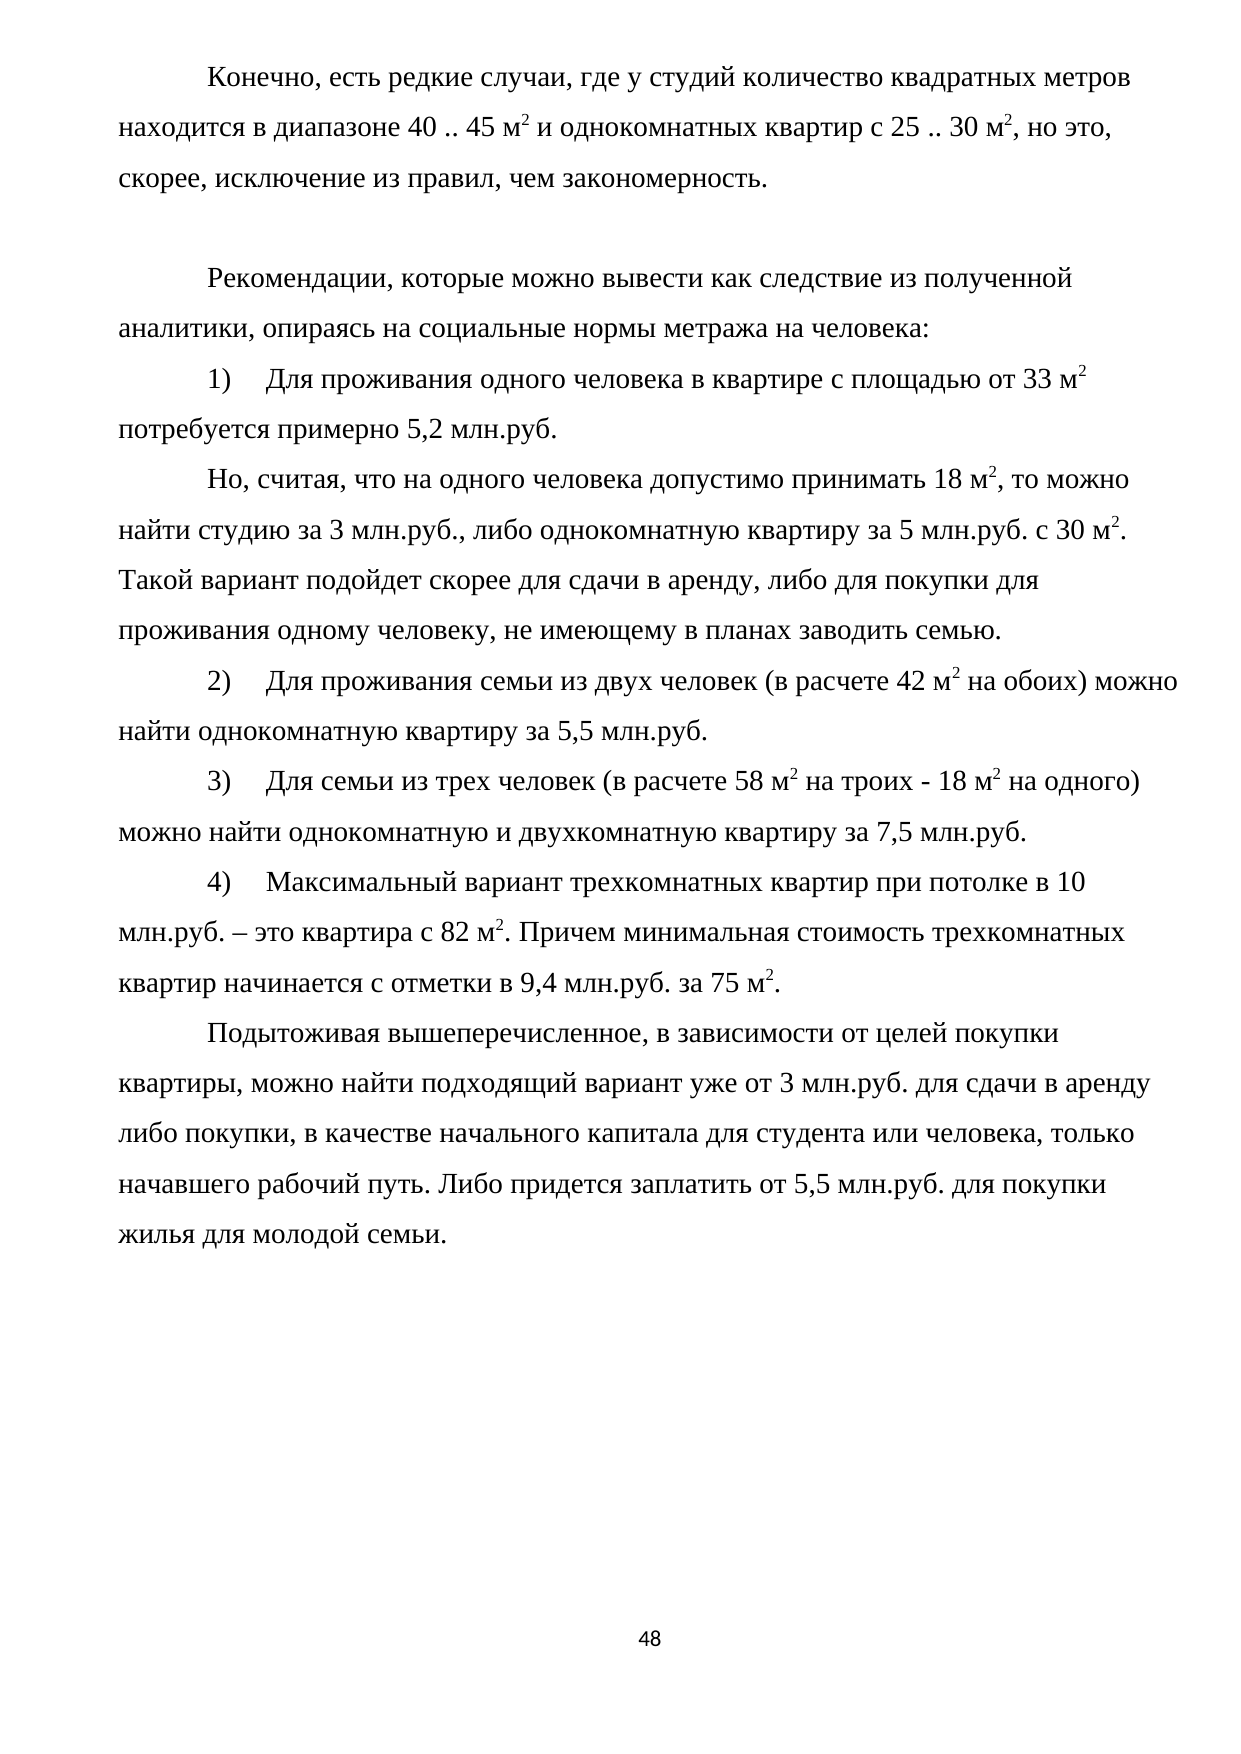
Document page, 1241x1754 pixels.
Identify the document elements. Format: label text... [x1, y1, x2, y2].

list Максимальный вариант трехкомнатных квартир при потолке в 10 млн.руб. – это квартира с 82 м2. Причем минимальная стоимость трехкомнатных квартир начинается с отметки в 9,4 млн.руб. за 75 м2. [118, 864, 1181, 998]
text Рекомендации, которые можно вывести как следствие из полученной аналитики, опираясь на социальные нормы метража на человека: [118, 260, 1181, 344]
list Подытоживая вышеперечисленное, в зависимости от целей покупки квартиры, можно найти подходящий вариант уже от 3 млн.руб. для сдачи в аренду либо покупки, в качестве начального капитала для студента или человека, только начавшего рабочий путь. Либо придется заплатить от 5,5 млн.руб. для покупки жилья для молодой семьи. [118, 1015, 1181, 1250]
list Для семьи из трех человек (в расчете 58 м2 на троих - 18 м2 на одного) можно найти однокомнатную и двухкомнатную квартиру за 7,5 млн.руб. [118, 763, 1181, 847]
list Для проживания одного человека в квартире с площадью от 33 м2 потребуется примерно 5,2 млн.руб. [118, 361, 1181, 445]
list Но, считая, что на одного человека допустимо принимать 18 м2, то можно найти студию за 3 млн.руб., либо однокомнатную квартиру за 5 млн.руб. с 30 м2. Такой вариант подойдет скорее для сдачи в аренду, либо для покупки для проживания одному человеку, не имеющему в планах заводить семью. [118, 462, 1181, 646]
text Конечно, есть редкие случаи, где у студий количество квадратных метров находится в диапазоне 40 .. 45 м2 и однокомнатных квартир с 25 .. 30 м2, но это, скорее, исключение из правил, чем закономерность. [118, 59, 1181, 193]
list Для проживания семьи из двух человек (в расчете 42 м2 на обоих) можно найти однокомнатную квартиру за 5,5 млн.руб. [118, 663, 1181, 747]
